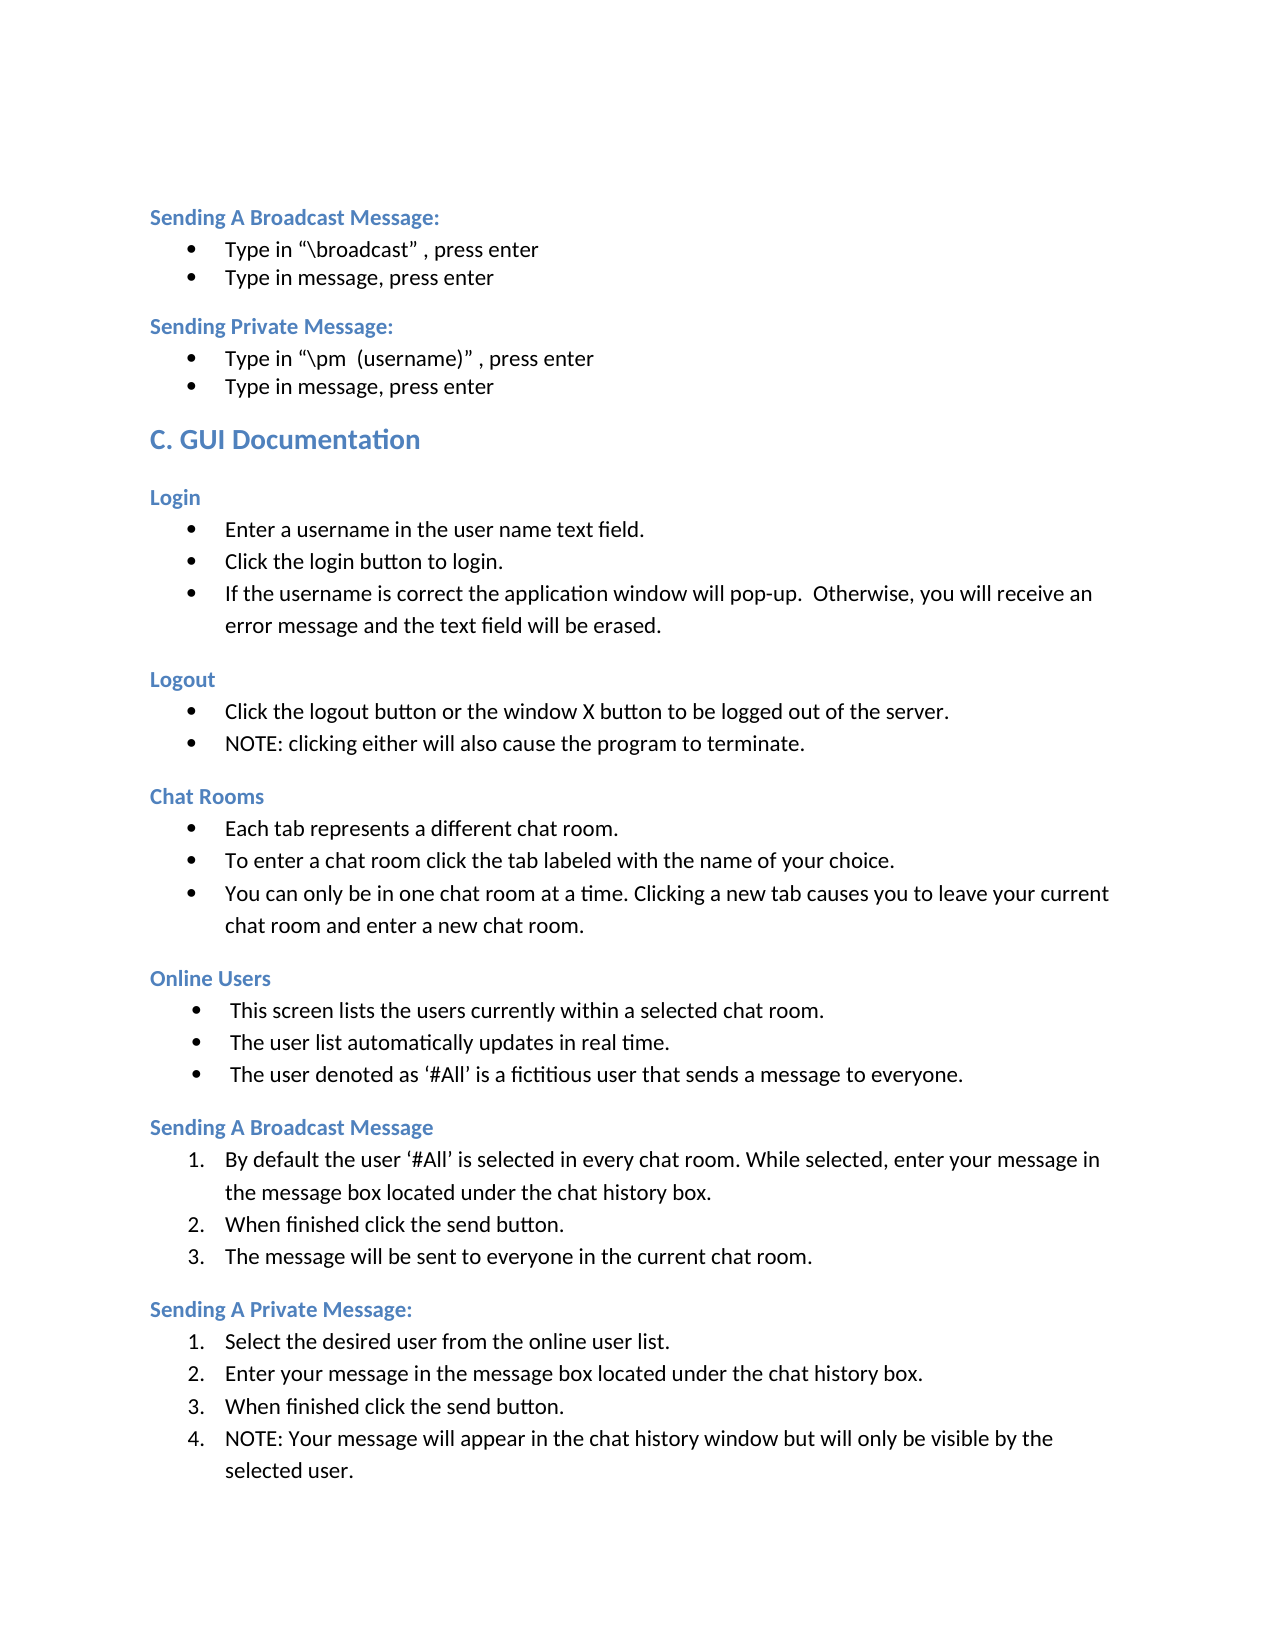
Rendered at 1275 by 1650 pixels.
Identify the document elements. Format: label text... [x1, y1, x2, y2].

list You can only be in one chat room at a time. Clicking a new tab causes you to leave your current chat room and enter a new chat room. [187, 879, 1125, 939]
subtitle Sending Private Message: [150, 312, 1125, 340]
list By default the user ‘#All’ is selected in every chat room. While selected, enter your message in the message box located under the chat history box. [187, 1146, 1125, 1206]
list When finished click the send button. [187, 1210, 1125, 1238]
subtitle Chat Rooms [150, 782, 1125, 810]
list Enter your message in the message box located under the chat history box. [187, 1359, 1125, 1388]
subtitle Sending A Broadcast Message: [150, 203, 1125, 231]
list When finished click the send button. [187, 1392, 1125, 1420]
list NOTE: Your message will appear in the chat history window but will only be visible by the selected user. [187, 1424, 1125, 1484]
list Type in “\pm (username)” , press enter [187, 344, 1125, 372]
subtitle Online Users [150, 964, 1125, 992]
list Type in message, press enter [187, 263, 1125, 291]
list The user list automatically updates in real time. [192, 1028, 1125, 1056]
list Each tab represents a different chat room. [187, 814, 1125, 842]
list NOTE: clicking either will also cause the program to terminate. [187, 729, 1125, 757]
subtitle Login [150, 483, 1125, 511]
subtitle Sending A Private Message: [150, 1295, 1125, 1323]
list The message will be sent to everyone in the current chat room. [187, 1242, 1125, 1270]
list Type in message, press enter [187, 372, 1125, 400]
subtitle Sending A Broadcast Message [150, 1113, 1125, 1141]
list If the username is correct the application window will pop-up. Otherwise, you will receive an error message and the text field will be erased. [187, 579, 1125, 640]
list Click the login button to login. [187, 547, 1125, 575]
subtitle C. GUI Documentation [150, 421, 1125, 457]
list Click the logout button or the window X button to be logged out of the server. [187, 697, 1125, 725]
subtitle Logout [150, 665, 1125, 693]
list Select the desired user from the online user list. [187, 1327, 1125, 1355]
list The user denoted as ‘#All’ is a fictitious user that sends a message to everyone. [192, 1060, 1125, 1088]
list To enter a chat room click the tab labeled with the name of your choice. [187, 846, 1125, 874]
list Enter a username in the user name text field. [187, 515, 1125, 543]
list This screen lists the users currently within a selected chat room. [192, 996, 1125, 1024]
list Type in “\broadcast” , press enter [187, 235, 1125, 263]
